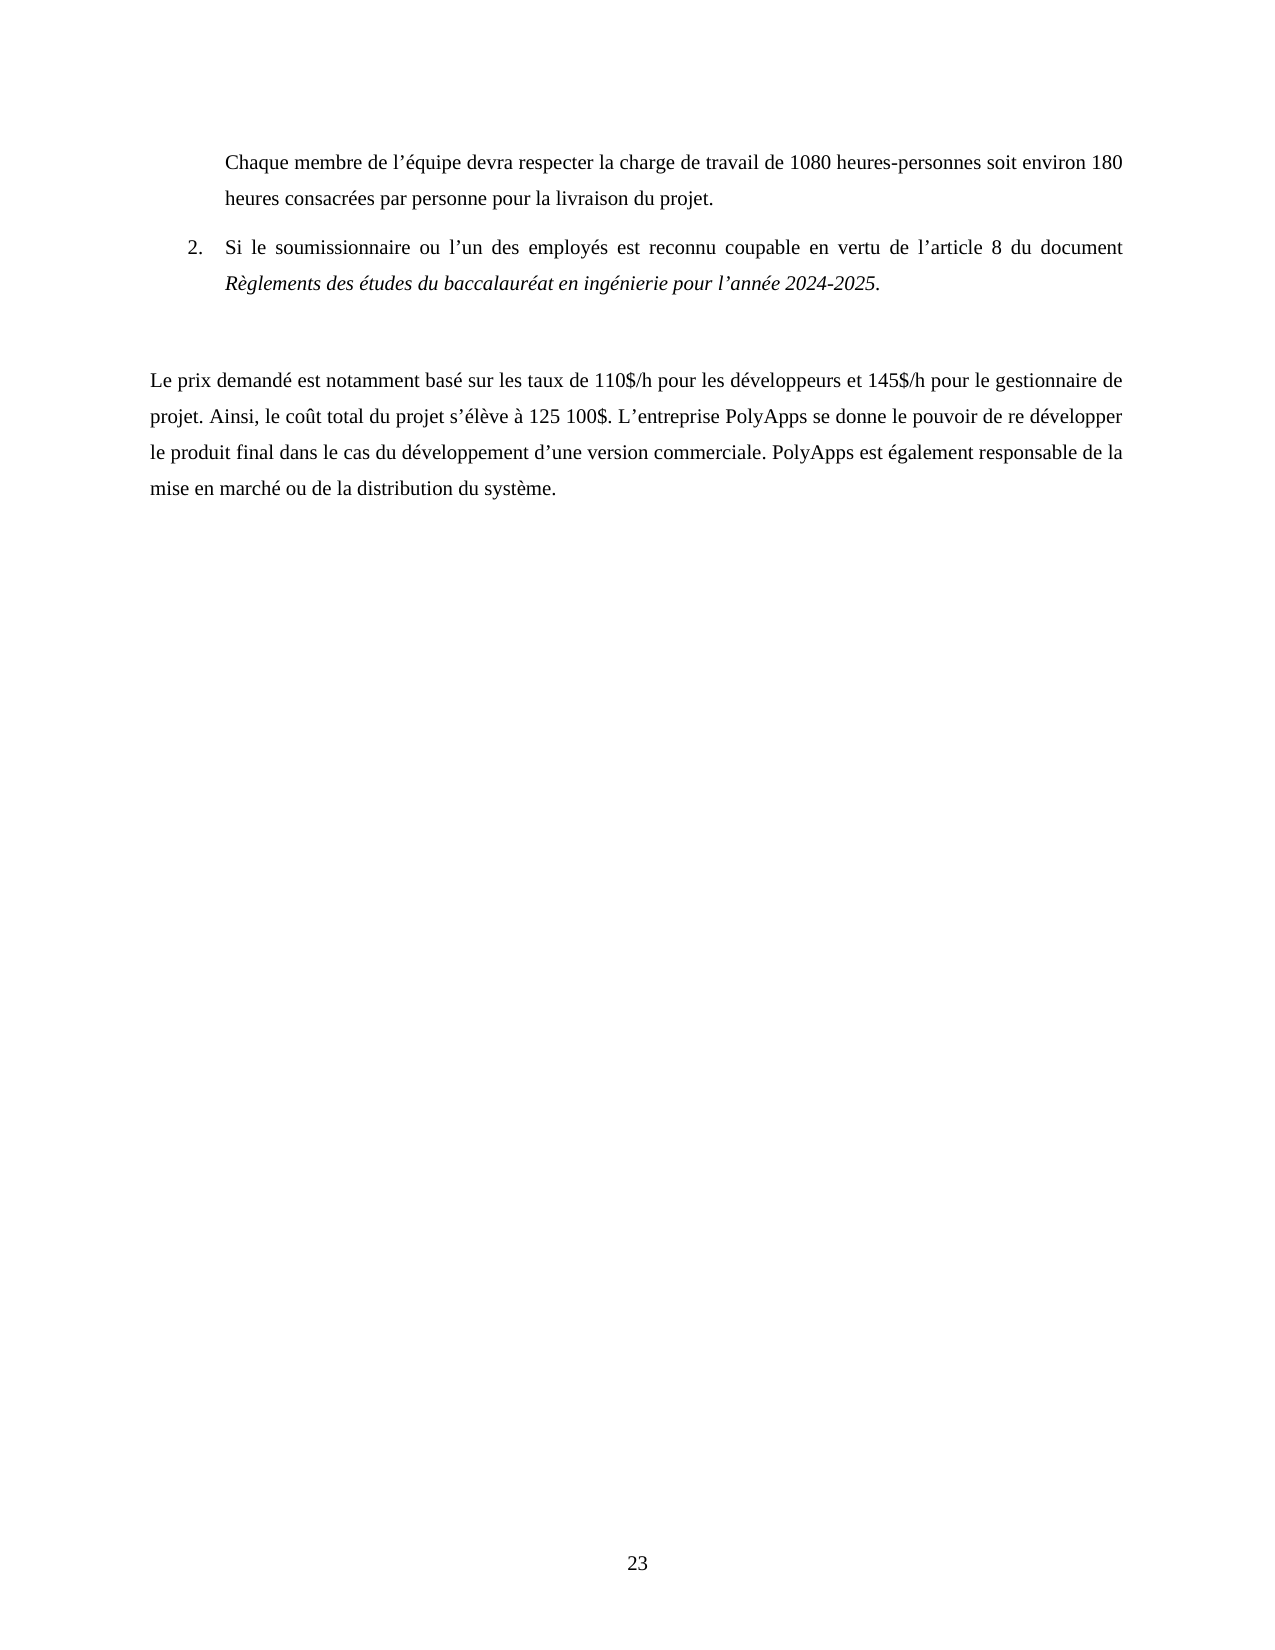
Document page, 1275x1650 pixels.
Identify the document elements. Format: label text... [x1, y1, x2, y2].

text Le prix demandé est notamment basé sur les taux de 110$/h pour les développeurs et 145$/h pour le gestionnaire de projet. Ainsi, le coût total du projet s’élève à 125 100$. L’entreprise PolyApps se donne le pouvoir de re développer le produit final dans le cas du développement d’une version commerciale. PolyApps est également responsable de la mise en marché ou de la distribution du système. [150, 368, 1125, 500]
list Si le soumissionnaire ou l’un des employés est reconnu coupable en vertu de l’article 8 du document Règlements des études du baccalauréat en ingénierie pour l’année 2024-2025. [187, 234, 1125, 295]
text Chaque membre de l’équipe devra respecter la charge de travail de 1080 heures-personnes soit environ 180 heures consacrées par personne pour la livraison du projet. [225, 150, 1125, 210]
